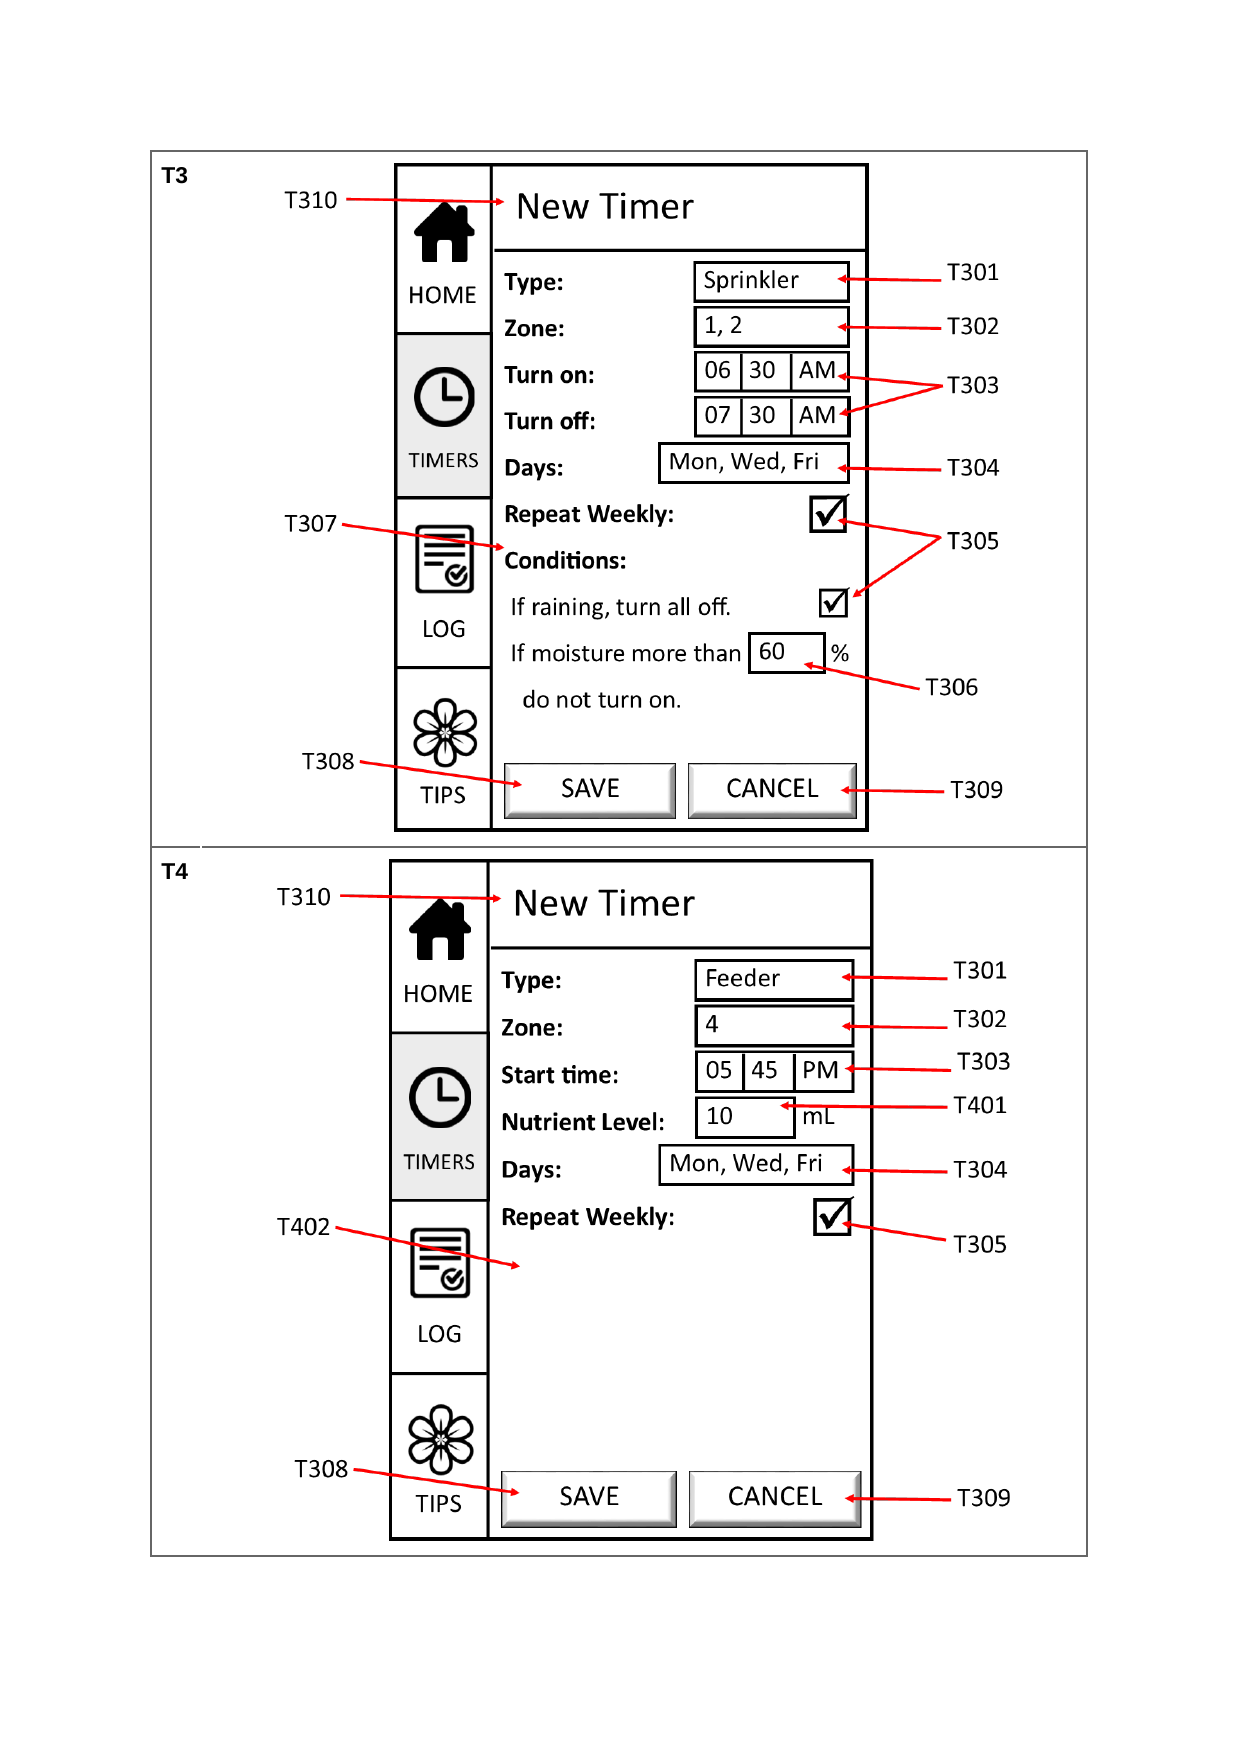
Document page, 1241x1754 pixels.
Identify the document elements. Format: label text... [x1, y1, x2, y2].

table_cell T3 [152, 152, 200, 846]
table_cell [202, 152, 1086, 846]
picture [263, 858, 1024, 1541]
picture [271, 162, 1016, 832]
table_cell T4 [152, 848, 200, 1555]
table_cell [202, 848, 1086, 1555]
